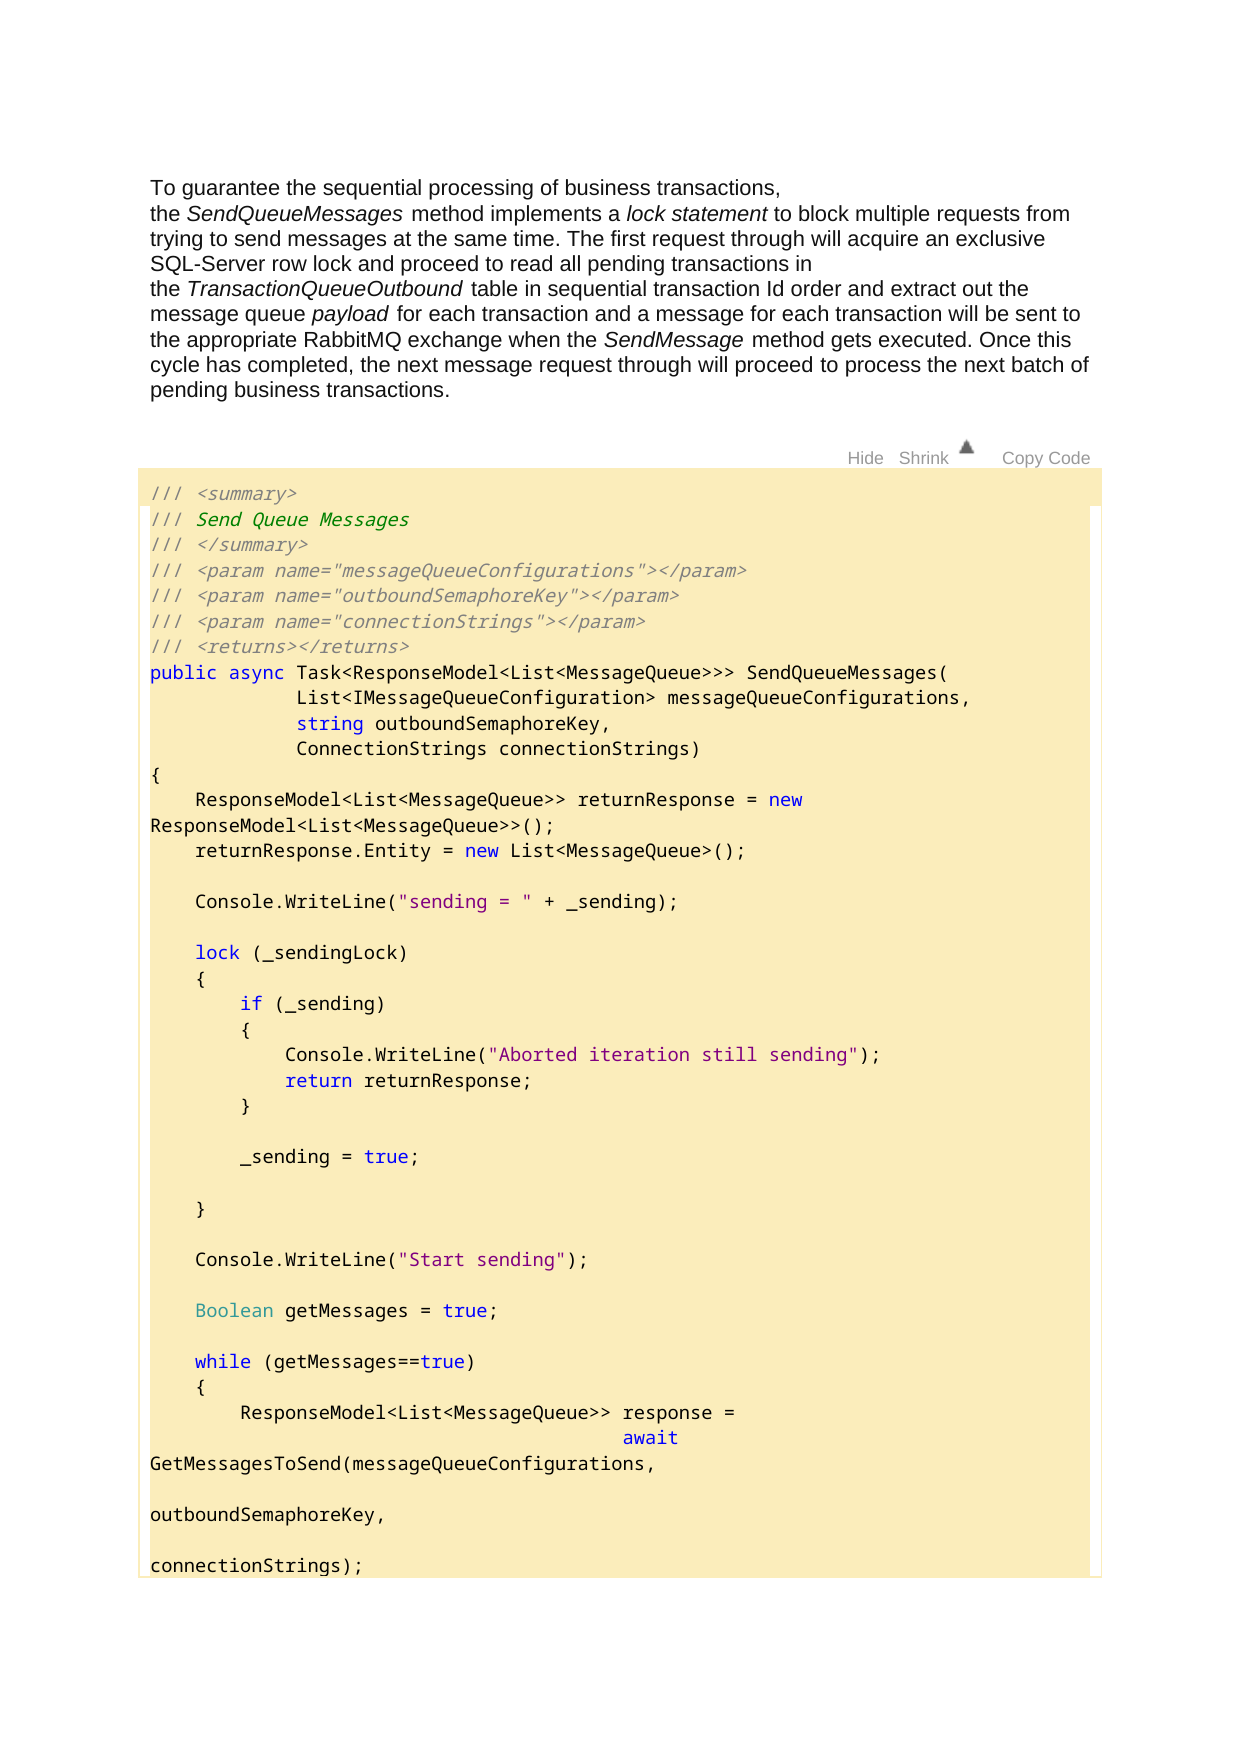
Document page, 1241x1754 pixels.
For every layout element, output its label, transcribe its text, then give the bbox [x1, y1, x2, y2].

text returnResponse.Entity = new List<MessageQueue>(); [150, 838, 1090, 863]
text { [150, 1373, 1090, 1399]
text Console.WriteLine("Start sending"); [150, 1246, 1090, 1271]
picture [953, 431, 988, 465]
text connectionStrings); [150, 1527, 1090, 1576]
text ResponseModel<List<MessageQueue>> response = [150, 1399, 1090, 1424]
text ResponseModel<List<MessageQueue>> returnResponse = new ResponseModel<List<MessageQueue>>(); [150, 787, 1090, 838]
text /// Send Queue Messages [150, 506, 1090, 531]
text /// </summary> [150, 531, 1090, 557]
text await GetMessagesToSend(messageQueueConfigurations, [150, 1424, 1090, 1476]
text /// <param name="outboundSemaphoreKey"></param> [150, 582, 1090, 608]
text /// <summary> [140, 470, 1101, 506]
text lock (_sendingLock) [150, 940, 1090, 965]
text string outboundSemaphoreKey, [150, 710, 1090, 736]
text /// <returns></returns> [150, 633, 1090, 659]
text outboundSemaphoreKey, [150, 1476, 1090, 1527]
text Boolean getMessages = true; [150, 1297, 1090, 1322]
text Hide Shrink Copy Code [150, 431, 1090, 468]
text while (getMessages==true) [150, 1348, 1090, 1373]
text { [150, 965, 1090, 991]
text if (_sending) [150, 991, 1090, 1016]
text ConnectionStrings connectionStrings) [150, 736, 1090, 761]
text } [150, 1195, 1090, 1220]
text return returnResponse; [150, 1067, 1090, 1093]
text { [150, 1016, 1090, 1042]
text { [150, 761, 1090, 787]
text /// <param name="messageQueueConfigurations"></param> [150, 557, 1090, 582]
text public async Task<ResponseModel<List<MessageQueue>>> SendQueueMessages( [150, 659, 1090, 684]
text /// <param name="connectionStrings"></param> [150, 608, 1090, 633]
text Console.WriteLine("Aborted iteration still sending"); [150, 1042, 1090, 1067]
text } [150, 1093, 1090, 1118]
text Console.WriteLine("sending = " + _sending); [150, 889, 1090, 914]
text List<IMessageQueueConfiguration> messageQueueConfigurations, [150, 684, 1090, 710]
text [150, 150, 1090, 402]
text _sending = true; [150, 1144, 1090, 1169]
